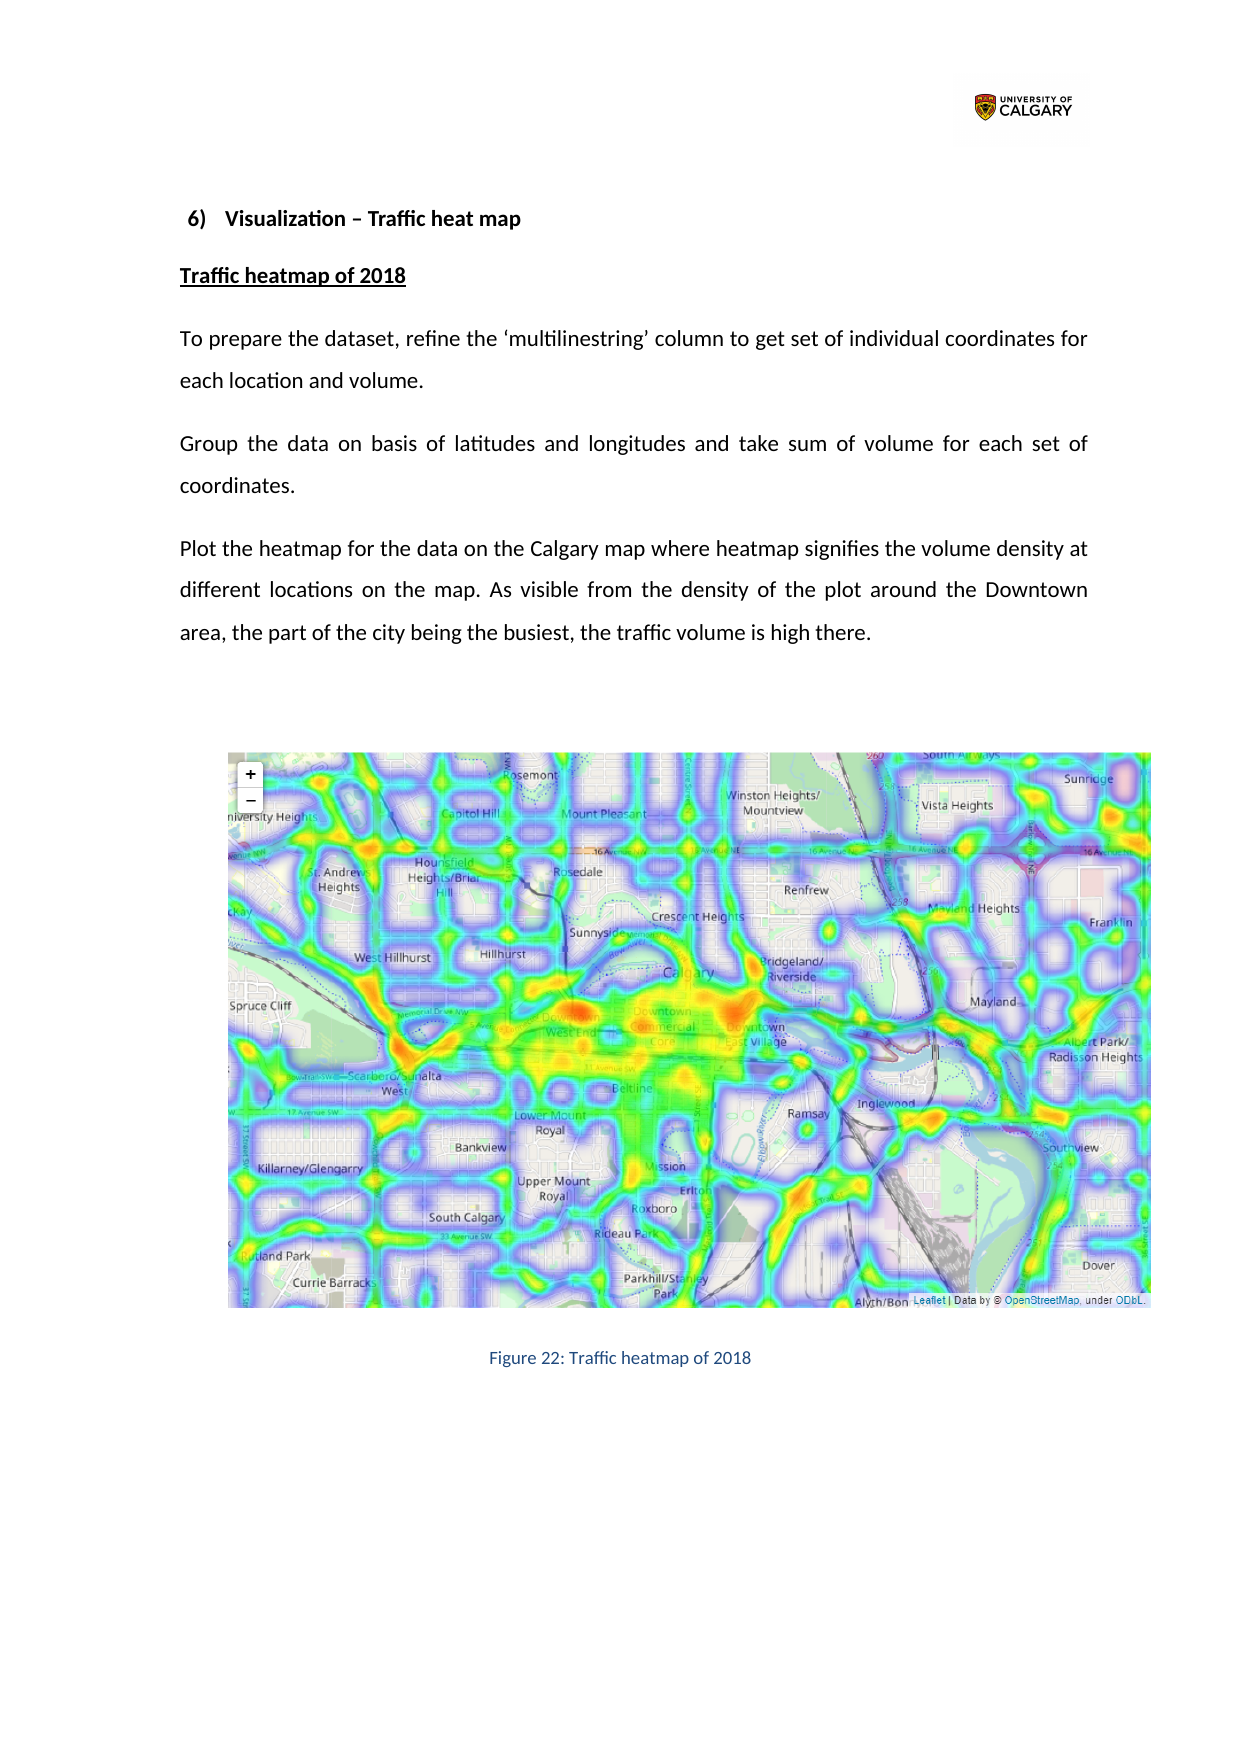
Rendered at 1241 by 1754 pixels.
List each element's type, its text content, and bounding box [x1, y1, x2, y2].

picture [225, 747, 1166, 1312]
subtitle Visualization – Traffic heat map [187, 204, 1090, 232]
picture [952, 73, 1091, 147]
list Traffic heatmap of 2018 [179, 261, 1090, 289]
text Plot the heatmap for the data on the Calgary map where heatmap signifies the volume density at different locations on the map. As visible from the density of the plot around the Downtown area, the part of the city being the busiest, the traffic volume is high there. [179, 534, 1090, 646]
text Group the data on basis of latitudes and longitudes and take sum of volume for each set of coordinates. [179, 429, 1090, 499]
text Figure 22: Traffic heatmap of 2018 [150, 1346, 1090, 1369]
text To prepare the dataset, refine the ‘multilinestring’ column to get set of individual coordinates for each location and volume. [179, 324, 1090, 394]
